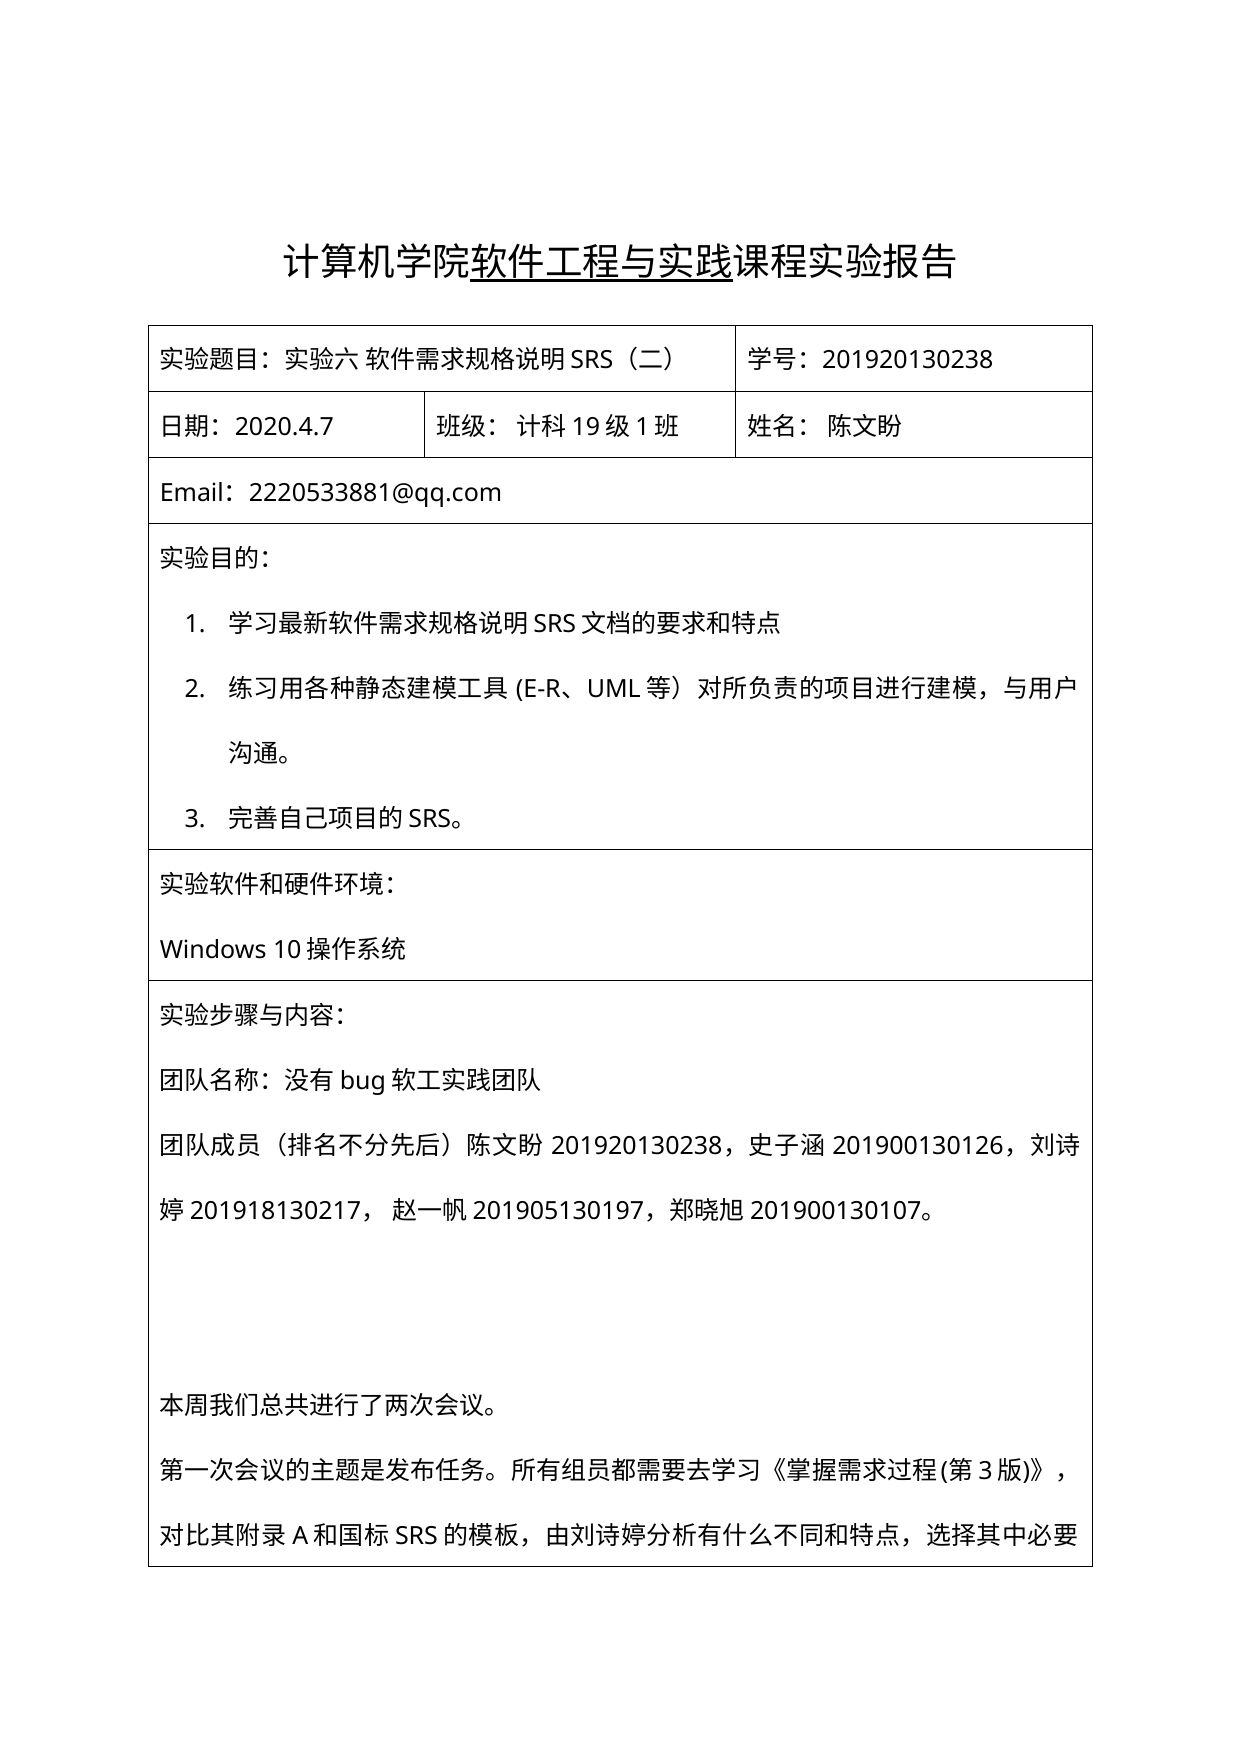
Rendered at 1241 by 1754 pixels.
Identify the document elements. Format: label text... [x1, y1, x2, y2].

table_cell 班级： 计科19级1班 [425, 392, 735, 457]
table_cell Email：2220533881@qq.com [149, 458, 1092, 523]
text 计算机学院软件工程与实践课程实验报告 [148, 227, 1092, 292]
table_cell 实验目的： 学习最新软件需求规格说明SRS文档的要求和特点 练习用各种静态建模工具 (E-R、UML等）对所负责的项目进行建模，与用户沟通。 完善自己项目的SRS。 [149, 524, 1092, 849]
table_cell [149, 981, 1092, 1566]
table_cell 日期：2020.4.7 [149, 392, 424, 457]
table_cell 实验软件和硬件环境： Windows 10操作系统 [149, 850, 1092, 980]
table_cell 姓名： 陈文盼 [736, 392, 1092, 457]
table_header 学号：201920130238 [736, 326, 1092, 391]
table_header 实验题目：实验六 软件需求规格说明SRS（二） [149, 326, 735, 391]
